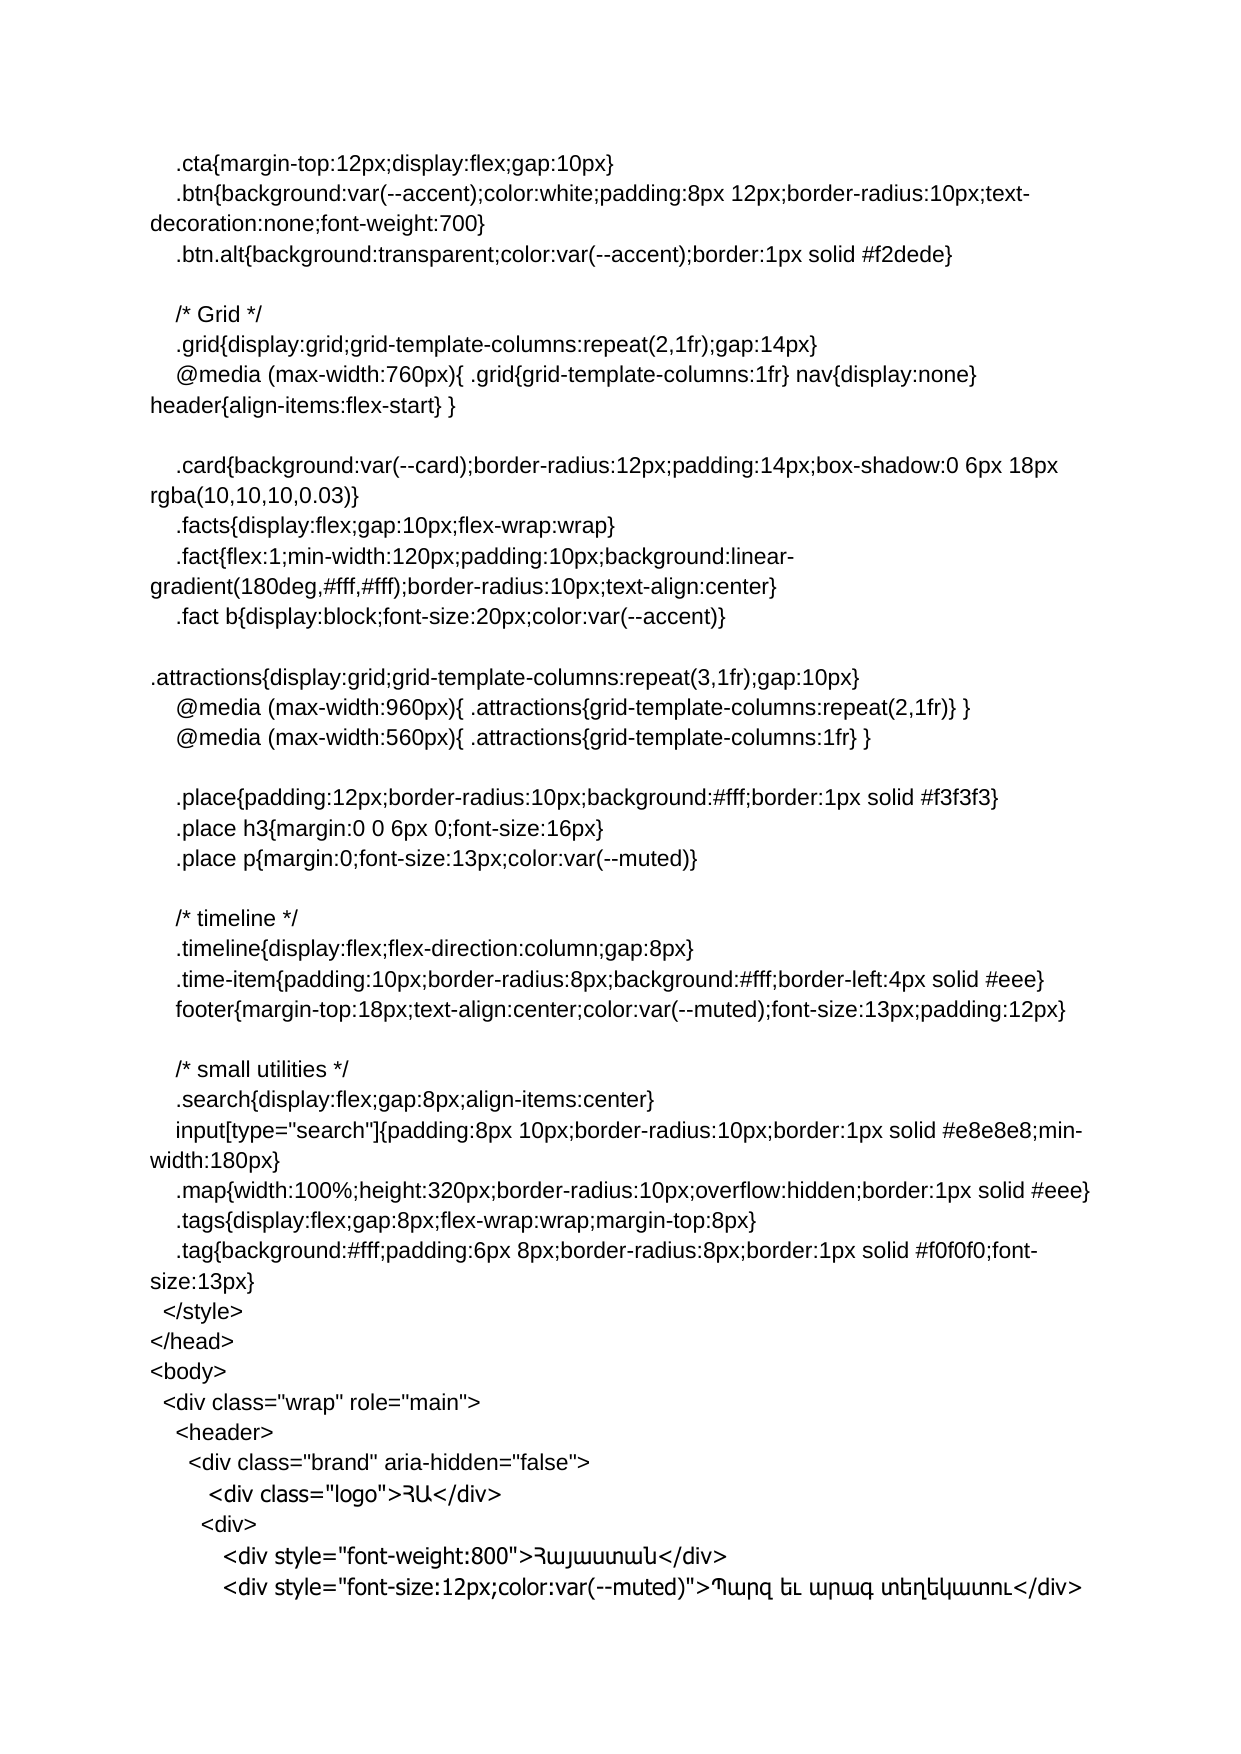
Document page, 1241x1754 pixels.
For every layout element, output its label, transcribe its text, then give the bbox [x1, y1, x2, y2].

text /* small utilities */ [150, 1056, 1090, 1083]
text .cta{margin-top:12px;display:flex;gap:10px} [150, 150, 1090, 176]
text footer{margin-top:18px;text-align:center;color:var(--muted);font-size:13px;padding:12px} [150, 996, 1090, 1022]
text .facts{display:flex;gap:10px;flex-wrap:wrap} [150, 512, 1090, 539]
text <div style="font-size:12px;color:var(--muted)">Պարզ եւ արագ տեղեկատու</div> [150, 1573, 1090, 1601]
text <div class="wrap" role="main"> [150, 1388, 1090, 1415]
text .time-item{padding:10px;border-radius:8px;background:#fff;border-left:4px solid #eee} [150, 966, 1090, 992]
text @media (max-width:760px){ .grid{grid-template-columns:1fr} nav{display:none} header{align-items:flex-start} } [150, 361, 1090, 418]
text <div class="logo">ՀԱ</div> [150, 1479, 1090, 1507]
text .grid{display:grid;grid-template-columns:repeat(2,1fr);gap:14px} [150, 331, 1090, 358]
text .attractions{display:grid;grid-template-columns:repeat(3,1fr);gap:10px} [150, 663, 1090, 690]
text @media (max-width:560px){ .attractions{grid-template-columns:1fr} } [150, 724, 1090, 750]
text <body> [150, 1358, 1090, 1385]
text .tags{display:flex;gap:8px;flex-wrap:wrap;margin-top:8px} [150, 1207, 1090, 1234]
text </head> [150, 1328, 1090, 1354]
text .place{padding:12px;border-radius:10px;background:#fff;border:1px solid #f3f3f3} [150, 784, 1090, 811]
text <div> [150, 1511, 1090, 1537]
text <div style="font-weight:800">Հայաստան</div> [150, 1541, 1090, 1569]
text <header> [150, 1419, 1090, 1445]
text .fact{flex:1;min-width:120px;padding:10px;background:linear-gradient(180deg,#fff,#fff);border-radius:10px;text-align:center} [150, 543, 1090, 599]
text .place p{margin:0;font-size:13px;color:var(--muted)} [150, 845, 1090, 871]
text /* Grid */ [150, 301, 1090, 327]
text .btn.alt{background:transparent;color:var(--accent);border:1px solid #f2dede} [150, 241, 1090, 267]
text .btn{background:var(--accent);color:white;padding:8px 12px;border-radius:10px;text-decoration:none;font-weight:700} [150, 180, 1090, 237]
text .card{background:var(--card);border-radius:12px;padding:14px;box-shadow:0 6px 18px rgba(10,10,10,0.03)} [150, 452, 1090, 509]
text input[type="search"]{padding:8px 10px;border-radius:10px;border:1px solid #e8e8e8;min-width:180px} [150, 1117, 1090, 1173]
text .search{display:flex;gap:8px;align-items:center} [150, 1086, 1090, 1113]
text <div class="brand" aria-hidden="false"> [150, 1449, 1090, 1475]
text .timeline{display:flex;flex-direction:column;gap:8px} [150, 935, 1090, 962]
text .place h3{margin:0 0 6px 0;font-size:16px} [150, 814, 1090, 841]
text .tag{background:#fff;padding:6px 8px;border-radius:8px;border:1px solid #f0f0f0;font-size:13px} [150, 1237, 1090, 1294]
text .map{width:100%;height:320px;border-radius:10px;overflow:hidden;border:1px solid #eee} [150, 1177, 1090, 1203]
text </style> [150, 1298, 1090, 1324]
text .fact b{display:block;font-size:20px;color:var(--accent)} [150, 603, 1090, 629]
text @media (max-width:960px){ .attractions{grid-template-columns:repeat(2,1fr)} } [150, 694, 1090, 720]
text /* timeline */ [150, 905, 1090, 932]
